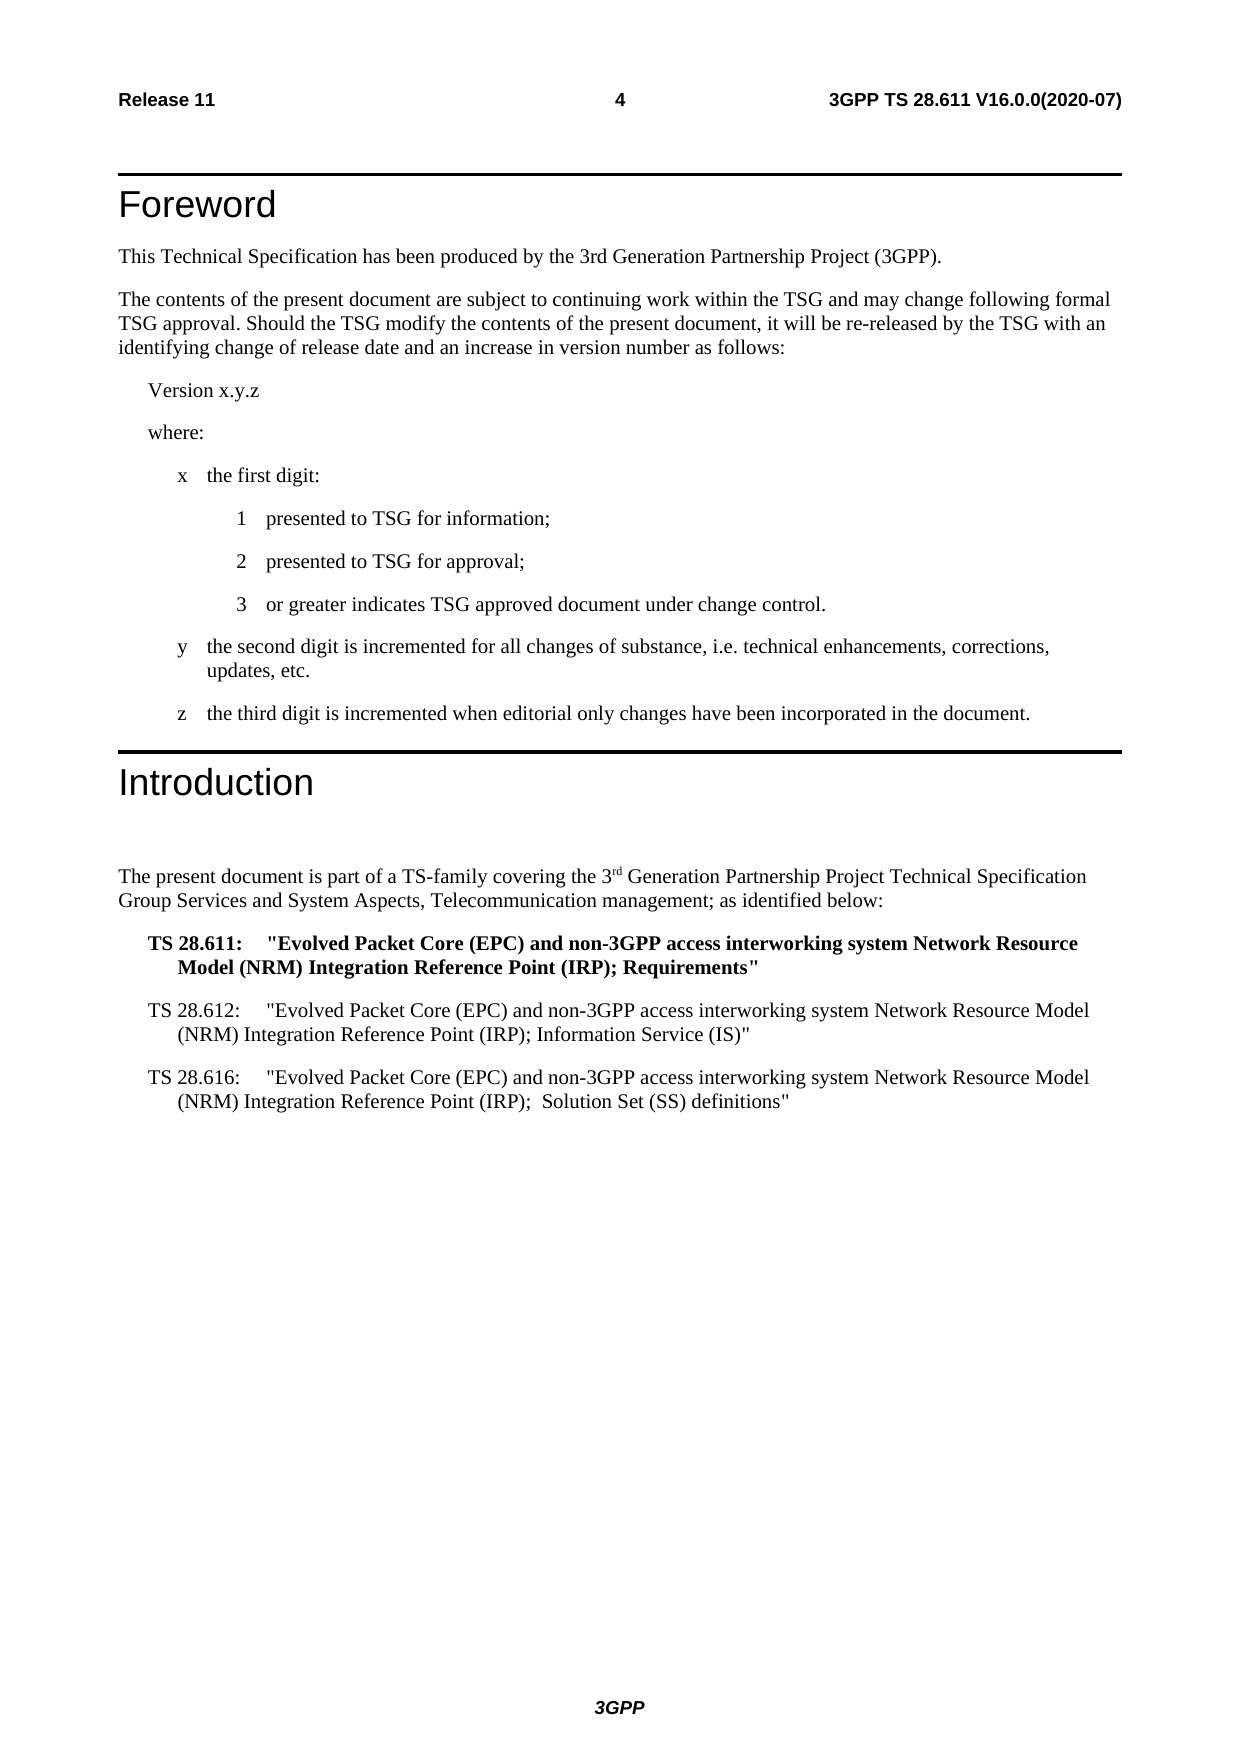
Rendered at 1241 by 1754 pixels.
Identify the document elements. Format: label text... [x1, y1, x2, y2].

text TS 28.616: "Evolved Packet Core (EPC) and non-3GPP access interworking system Network Resource Model (NRM) Integration Reference Point (IRP); Solution Set (SS) definitions" [148, 1065, 1122, 1113]
subtitle Introduction [118, 754, 1122, 803]
text y the second digit is incremented for all changes of substance, i.e. technical enhancements, corrections, updates, etc. [177, 634, 1122, 682]
text TS 28.611: "Evolved Packet Core (EPC) and non-3GPP access interworking system Network Resource Model (NRM) Integration Reference Point (IRP); Requirements" [148, 931, 1122, 979]
text where: [148, 420, 1122, 444]
text x the first digit: [177, 463, 1122, 487]
text This Technical Specification has been produced by the 3rd Generation Partnership Project (3GPP). [118, 244, 1122, 268]
text 2 presented to TSG for approval; [236, 549, 1122, 573]
text The present document is part of a TS-family covering the 3rd Generation Partnership Project Technical Specification Group Services and System Aspects, Telecommunication management; as identified below: [118, 864, 1122, 912]
text z the third digit is incremented when editorial only changes have been incorporated in the document. [177, 701, 1122, 725]
text Version x.y.z [148, 377, 1122, 402]
text TS 28.612: "Evolved Packet Core (EPC) and non-3GPP access interworking system Network Resource Model (NRM) Integration Reference Point (IRP); Information Service (IS)" [148, 998, 1122, 1046]
text 3 or greater indicates TSG approved document under change control. [236, 592, 1122, 616]
text The contents of the present document are subject to continuing work within the TSG and may change following formal TSG approval. Should the TSG modify the contents of the present document, it will be re-released by the TSG with an identifying change of release date and an increase in version number as follows: [118, 287, 1122, 359]
subtitle Foreword [118, 176, 1122, 225]
text 1 presented to TSG for information; [236, 506, 1122, 530]
